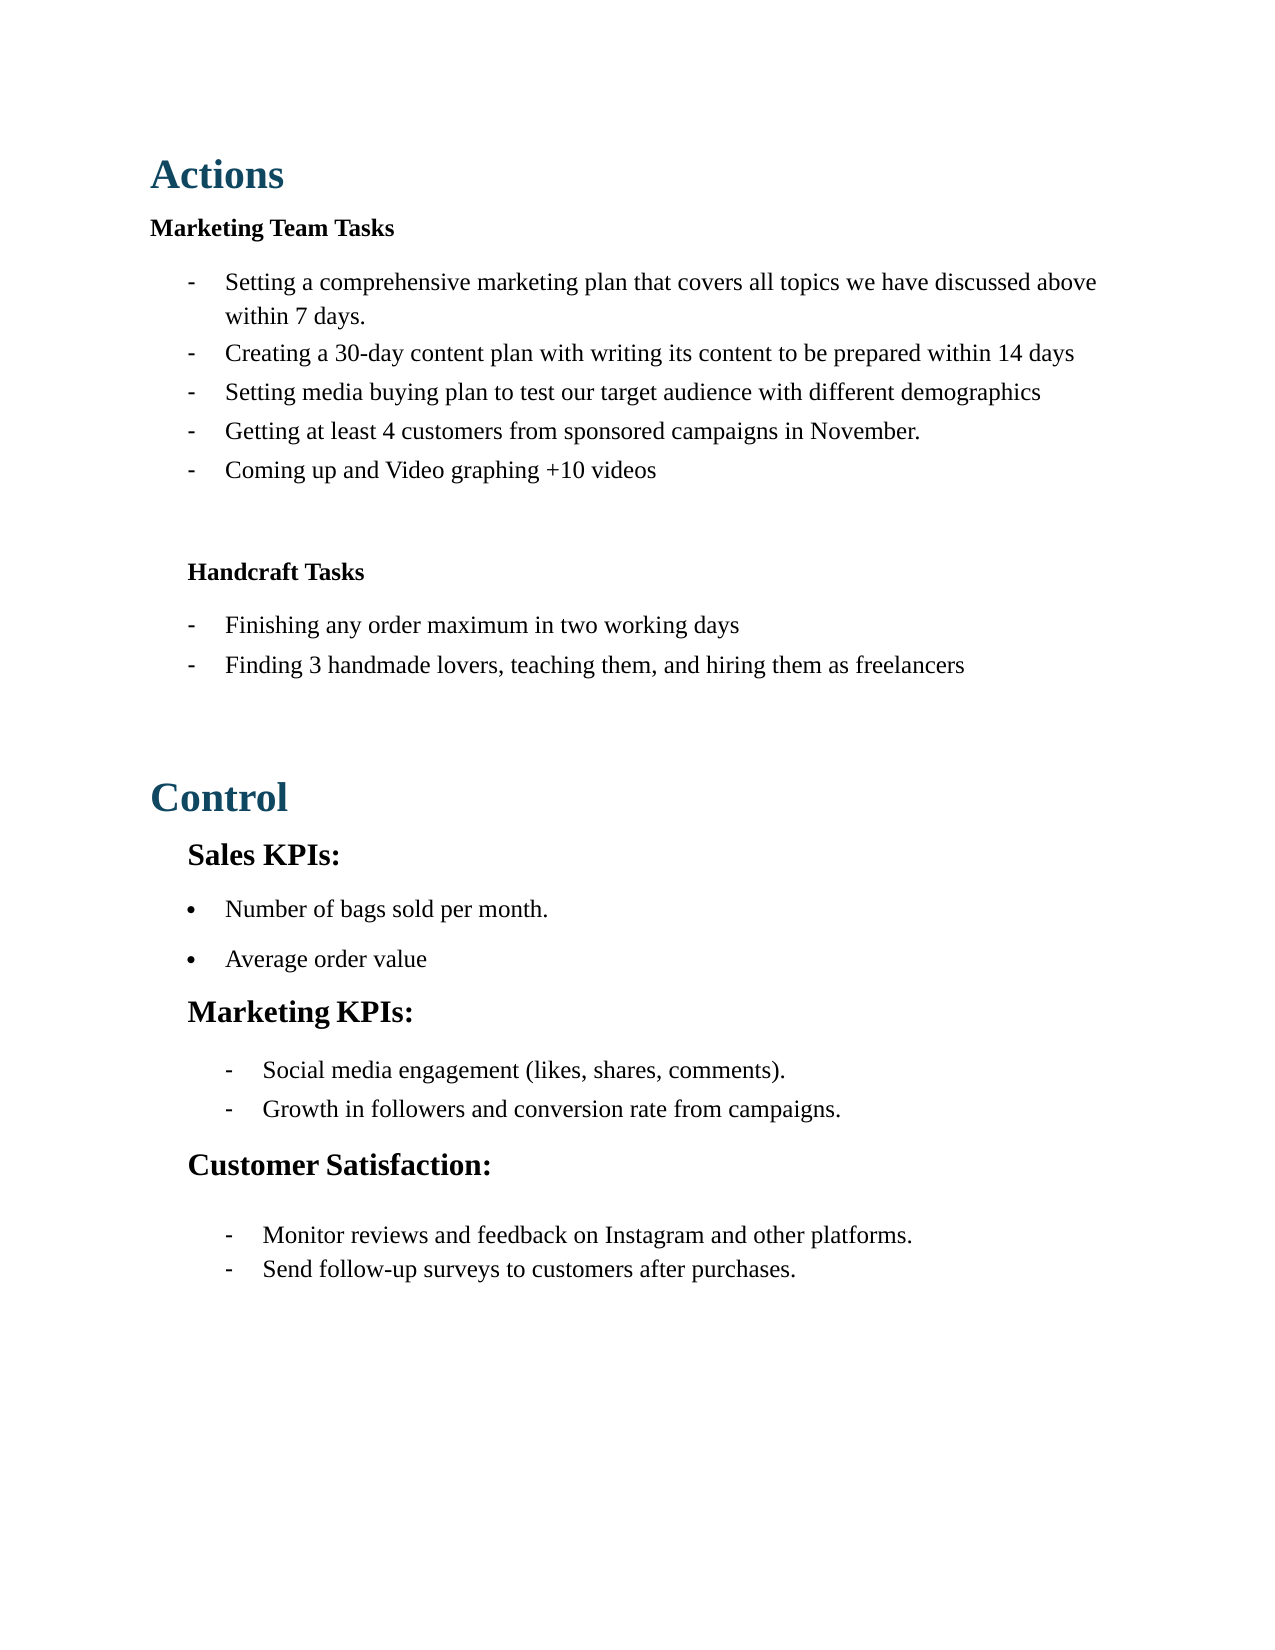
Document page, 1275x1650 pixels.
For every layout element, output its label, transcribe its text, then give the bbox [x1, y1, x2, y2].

list Finding 3 handmade lovers, teaching them, and hiring them as freelancers [187, 646, 1125, 680]
list Growth in followers and conversion rate from campaigns. [225, 1091, 1125, 1124]
text Customer Satisfaction: [187, 1146, 1125, 1182]
subtitle Control [150, 773, 1125, 821]
list Setting media buying plan to test our target audience with different demographics [187, 374, 1125, 408]
list Finishing any order maximum in two working days [187, 607, 1125, 641]
text Handcraft Tasks [187, 557, 1125, 586]
list Send follow-up surveys to customers after purchases. [225, 1251, 1125, 1285]
text Marketing Team Tasks [150, 213, 1125, 242]
list Number of bags sold per month. [187, 894, 1125, 923]
list Getting at least 4 customers from sponsored campaigns in November. [187, 413, 1125, 447]
text Sales KPIs: [187, 836, 1125, 872]
list Coming up and Video graphing +10 videos [187, 452, 1125, 486]
list Creating a 30-day content plan with writing its content to be prepared within 14 days [187, 334, 1125, 368]
text Marketing KPIs: [187, 993, 1125, 1029]
list Average order value [187, 944, 1125, 972]
list Monitor reviews and feedback on Instagram and other platforms. [225, 1217, 1125, 1251]
list Social media engagement (likes, shares, comments). [225, 1051, 1125, 1085]
list Setting a comprehensive marketing plan that covers all topics we have discussed above within 7 days. [187, 263, 1125, 330]
subtitle Actions [150, 150, 1125, 198]
